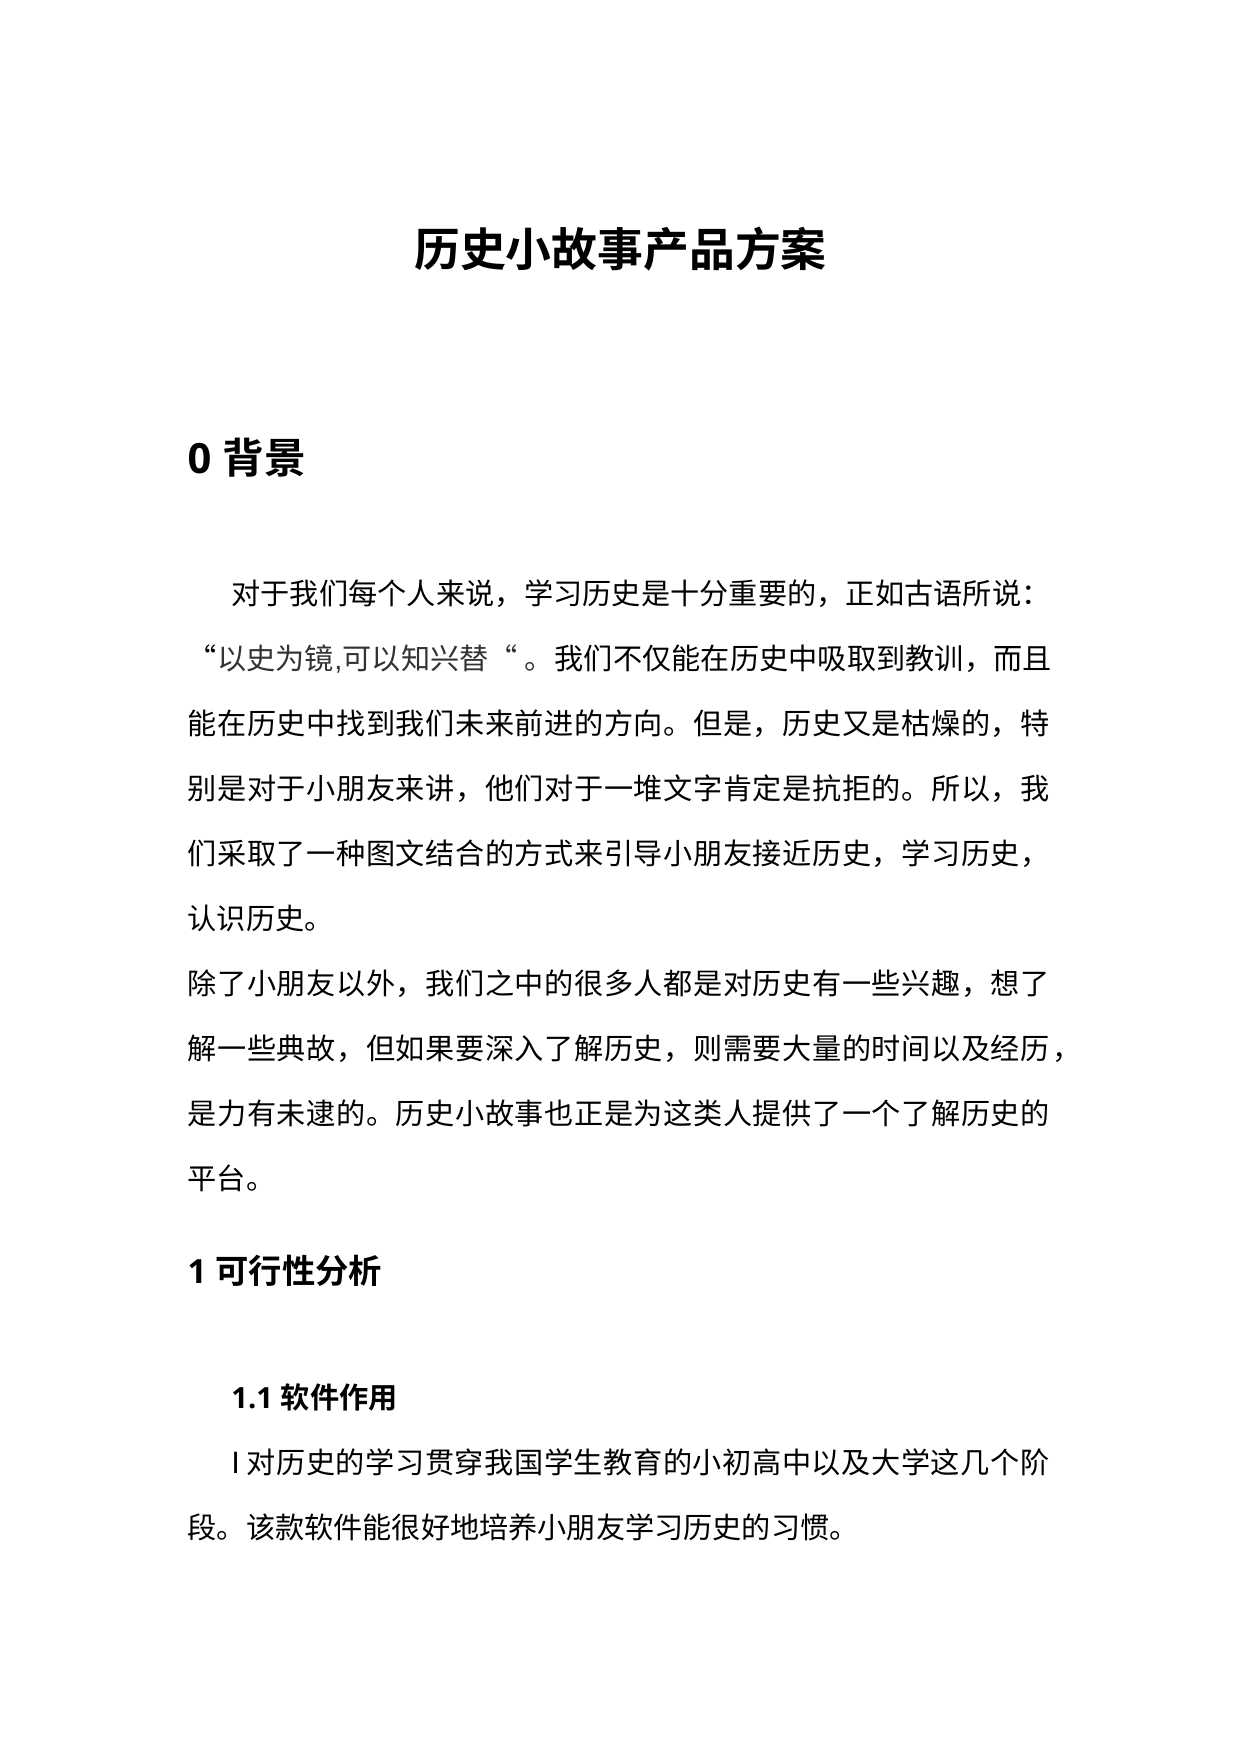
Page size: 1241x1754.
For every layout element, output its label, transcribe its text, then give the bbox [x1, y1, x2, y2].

subtitle 1 可行性分析 [187, 1236, 1053, 1301]
text 对于我们每个人来说，学习历史是十分重要的，正如古语所说：“以史为镜,可以知兴替“ 。我们不仅能在历史中吸取到教训，而且能在历史中找到我们未来前进的方向。但是，历史又是枯燥的，特别是对于小朋友来讲，他们对于一堆文字肯定是抗拒的。所以，我们采取了一种图文结合的方式来引导小朋友接近历史，学习历史，认识历史。 [187, 559, 1053, 949]
text Ⅰ对历史的学习贯穿我国学生教育的小初高中以及大学这几个阶段。该款软件能很好地培养小朋友学习历史的习惯。 [187, 1428, 1053, 1558]
text 1.1 软件作用 [187, 1363, 1053, 1428]
subtitle 历史小故事产品方案 [187, 197, 1053, 295]
text 除了小朋友以外，我们之中的很多人都是对历史有一些兴趣，想了解一些典故，但如果要深入了解历史，则需要大量的时间以及经历，是力有未逮的。历史小故事也正是为这类人提供了一个了解历史的平台。 [187, 949, 1053, 1209]
subtitle 0 背景 [187, 423, 1053, 488]
